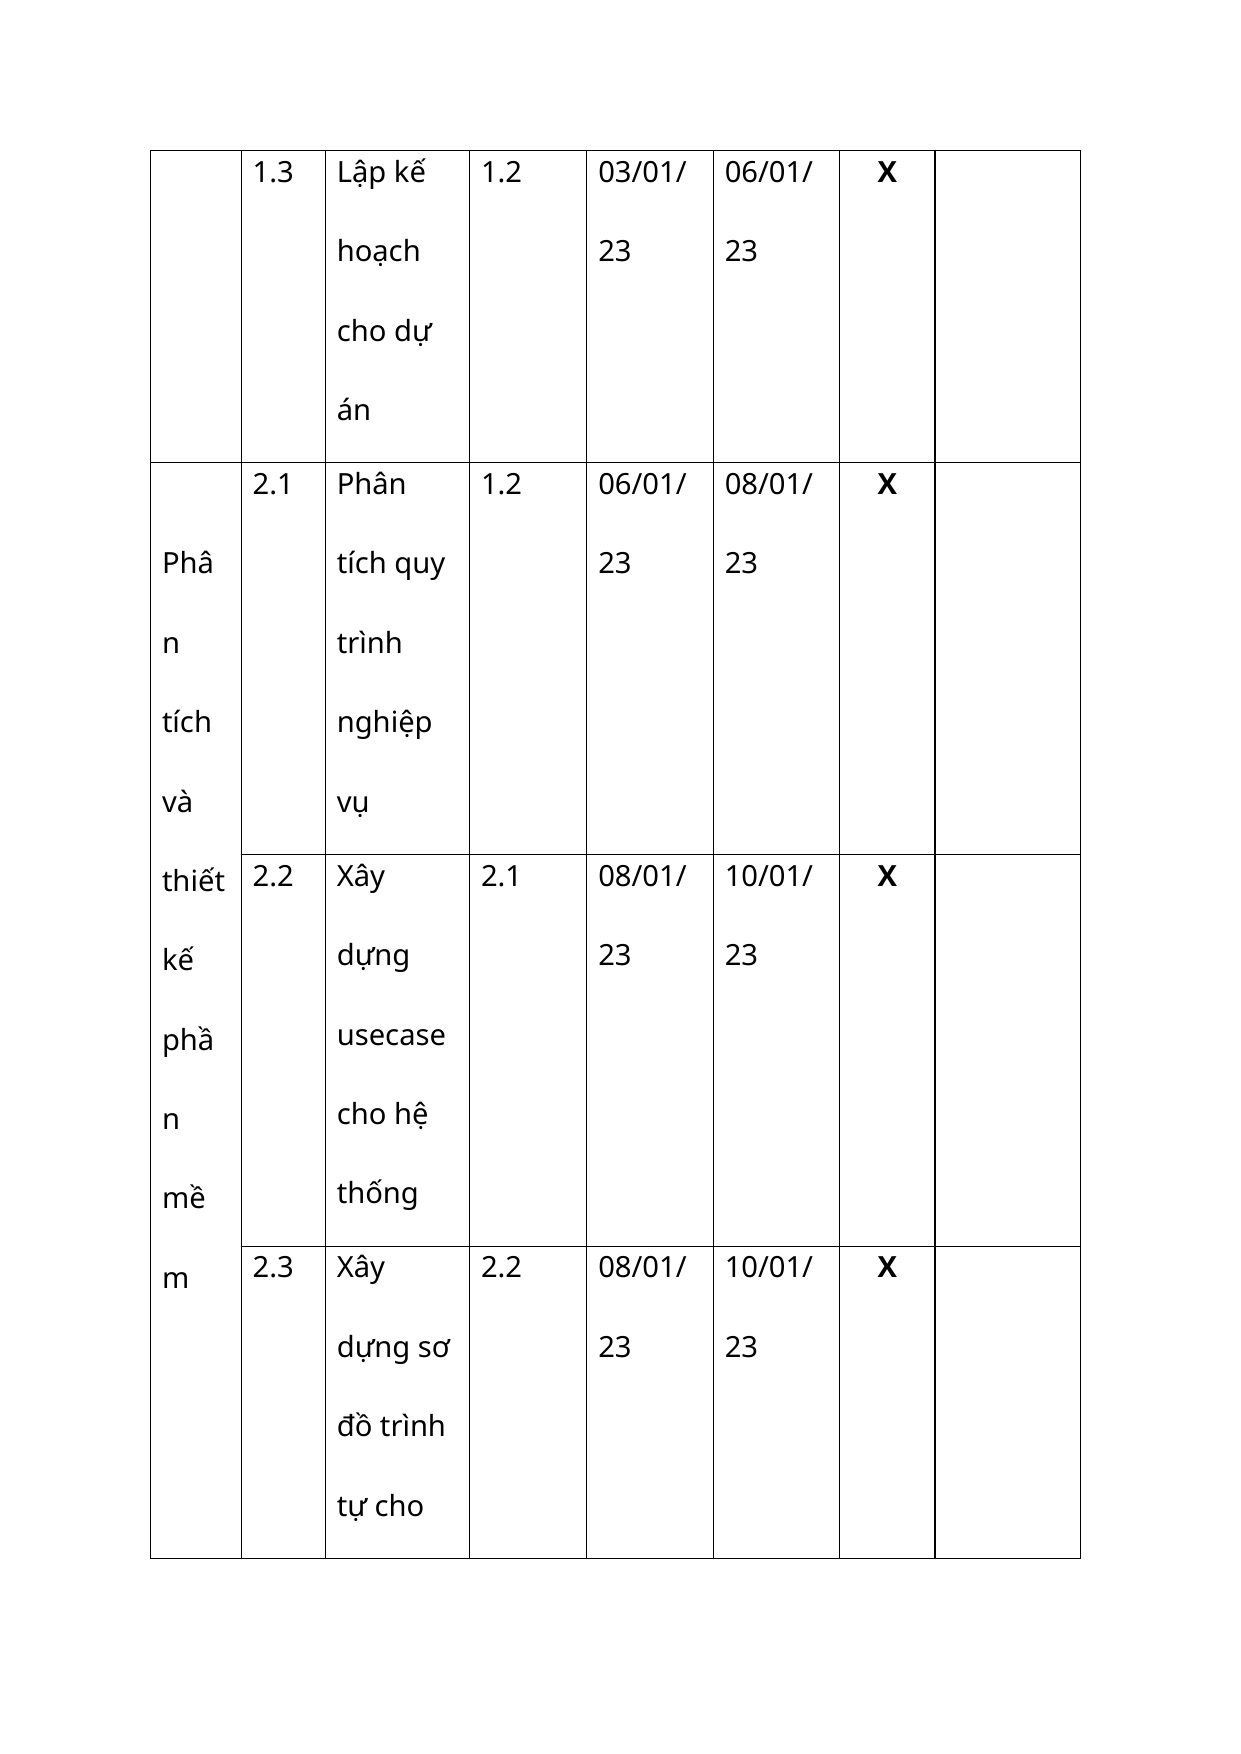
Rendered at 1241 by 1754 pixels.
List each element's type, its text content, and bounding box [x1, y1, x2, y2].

table_cell 06/01/23 [714, 151, 839, 462]
table_cell [936, 463, 1080, 854]
table_cell X [840, 1247, 934, 1558]
table_cell 06/01/23 [587, 463, 713, 854]
table_cell X [840, 151, 934, 462]
table_cell 08/01/23 [587, 1247, 713, 1558]
table_cell [936, 1247, 1080, 1558]
table_cell Phân tích và thiết kế phần mềm [151, 463, 241, 1558]
table_cell 2.2 [470, 1247, 586, 1558]
table_cell 08/01/23 [587, 855, 713, 1246]
table_cell [936, 151, 1080, 462]
table_cell Xây dựng usecase cho hệ thống [326, 855, 469, 1246]
table_cell 1.2 [470, 151, 586, 462]
table_cell 1.3 [242, 151, 325, 462]
table_cell 2.1 [470, 855, 586, 1246]
table_cell 1.2 [470, 463, 586, 854]
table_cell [326, 1247, 469, 1558]
table_cell Phân tích quy trình nghiệp vụ [326, 463, 469, 854]
table_cell 2.3 [242, 1247, 325, 1558]
table_cell X [840, 463, 934, 854]
table_cell [936, 855, 1080, 1246]
table_cell X [840, 855, 934, 1246]
table_cell 10/01/23 [714, 1247, 839, 1558]
table_cell 10/01/23 [714, 855, 839, 1246]
table_cell 2.1 [242, 463, 325, 854]
table_cell Lập kế hoạch cho dự án [326, 151, 469, 462]
table_cell 2.2 [242, 855, 325, 1246]
table_cell 03/01/23 [587, 151, 713, 462]
table_cell 08/01/23 [714, 463, 839, 854]
